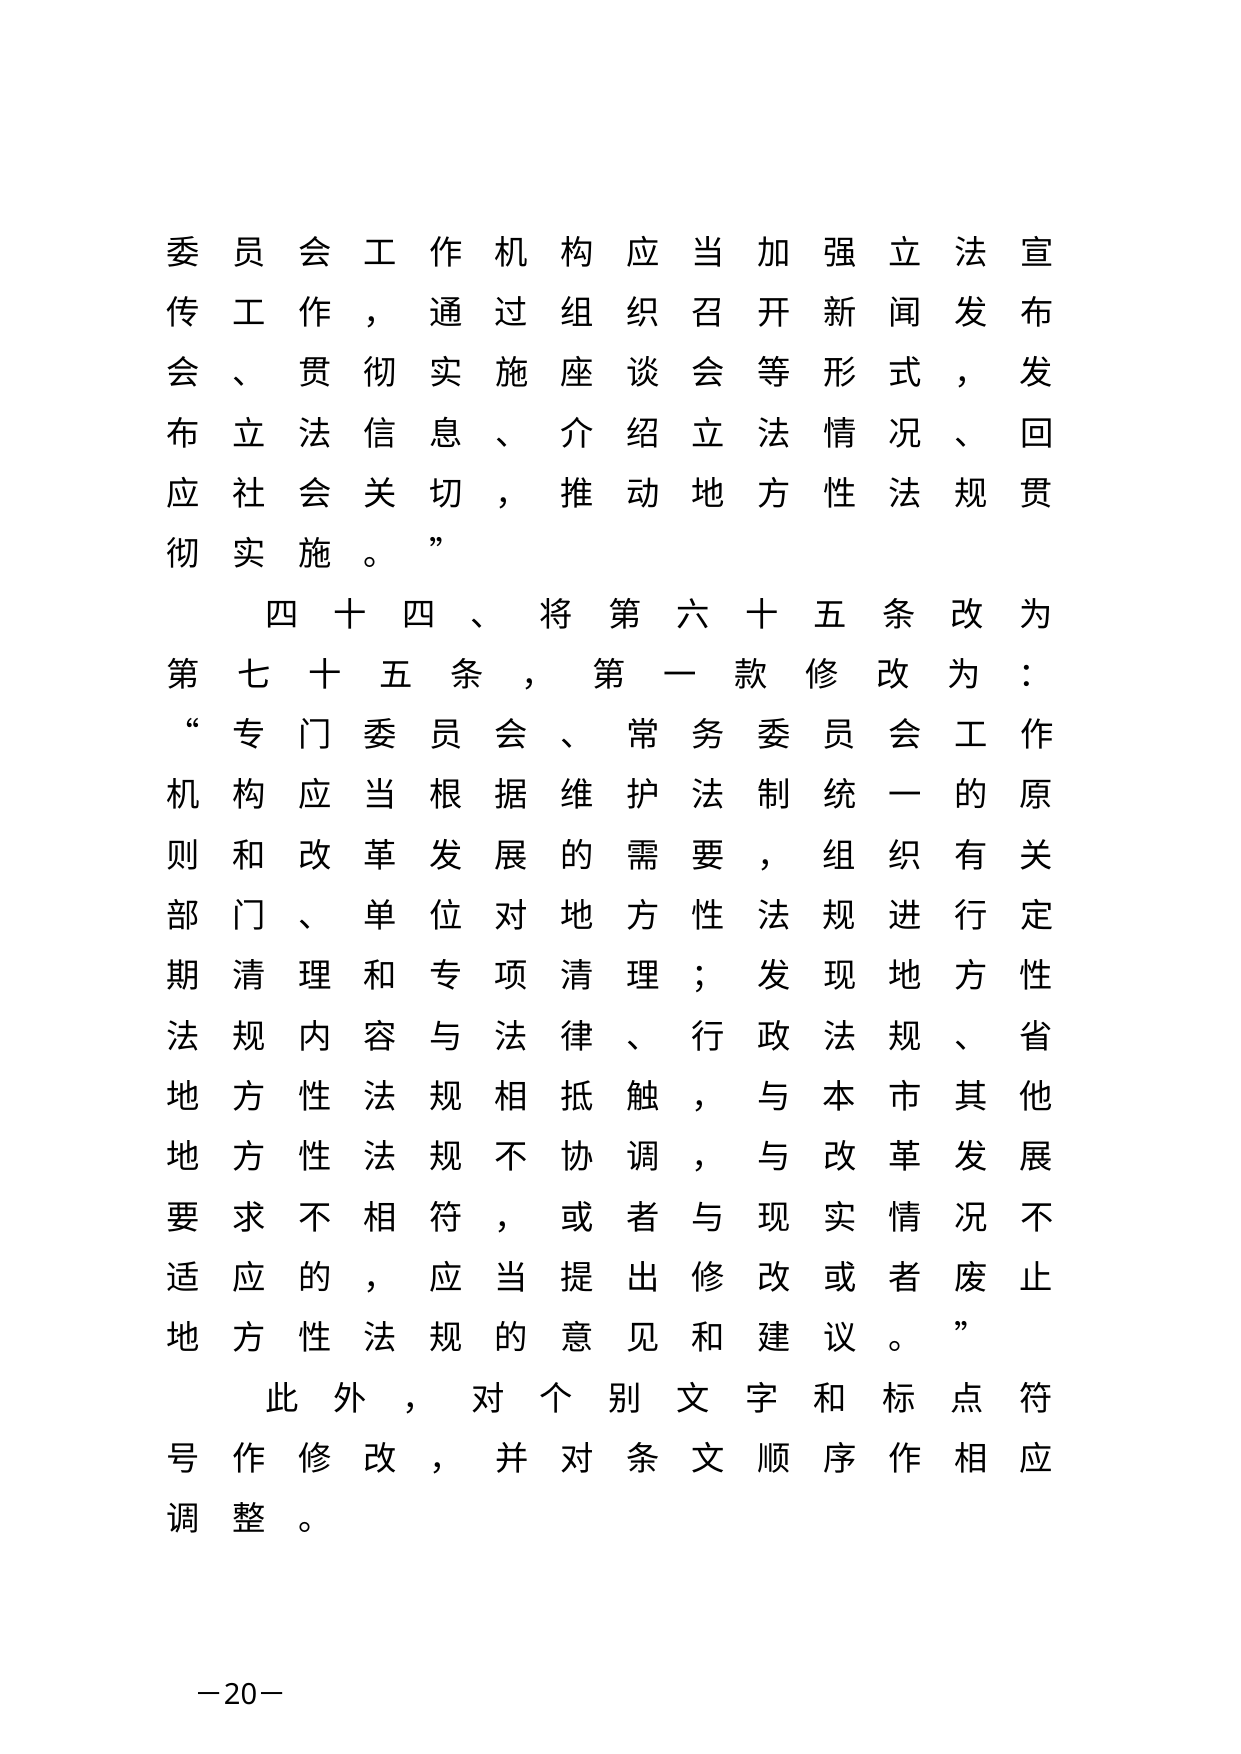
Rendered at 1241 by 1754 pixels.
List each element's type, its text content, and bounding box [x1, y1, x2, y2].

text 此外，对个别文字和标点符号作修改，并对条文顺序作相应调整。 [167, 1365, 1085, 1546]
text 四十四、将第六十五条改为第七十五条，第一款修改为：“专门委员会、常务委员会工作机构应当根据维护法制统一的原则和改革发展的需要，组织有关部门、单位对地方性法规进行定期清理和专项清理；发现地方性法规内容与法律、行政法规、省地方性法规相抵触，与本市其他地方性法规不协调，与改革发展要求不相符，或者与现实情况不适应的，应当提出修改或者废止地方性法规的意见和建议。” [167, 581, 1085, 1365]
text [167, 219, 1085, 581]
